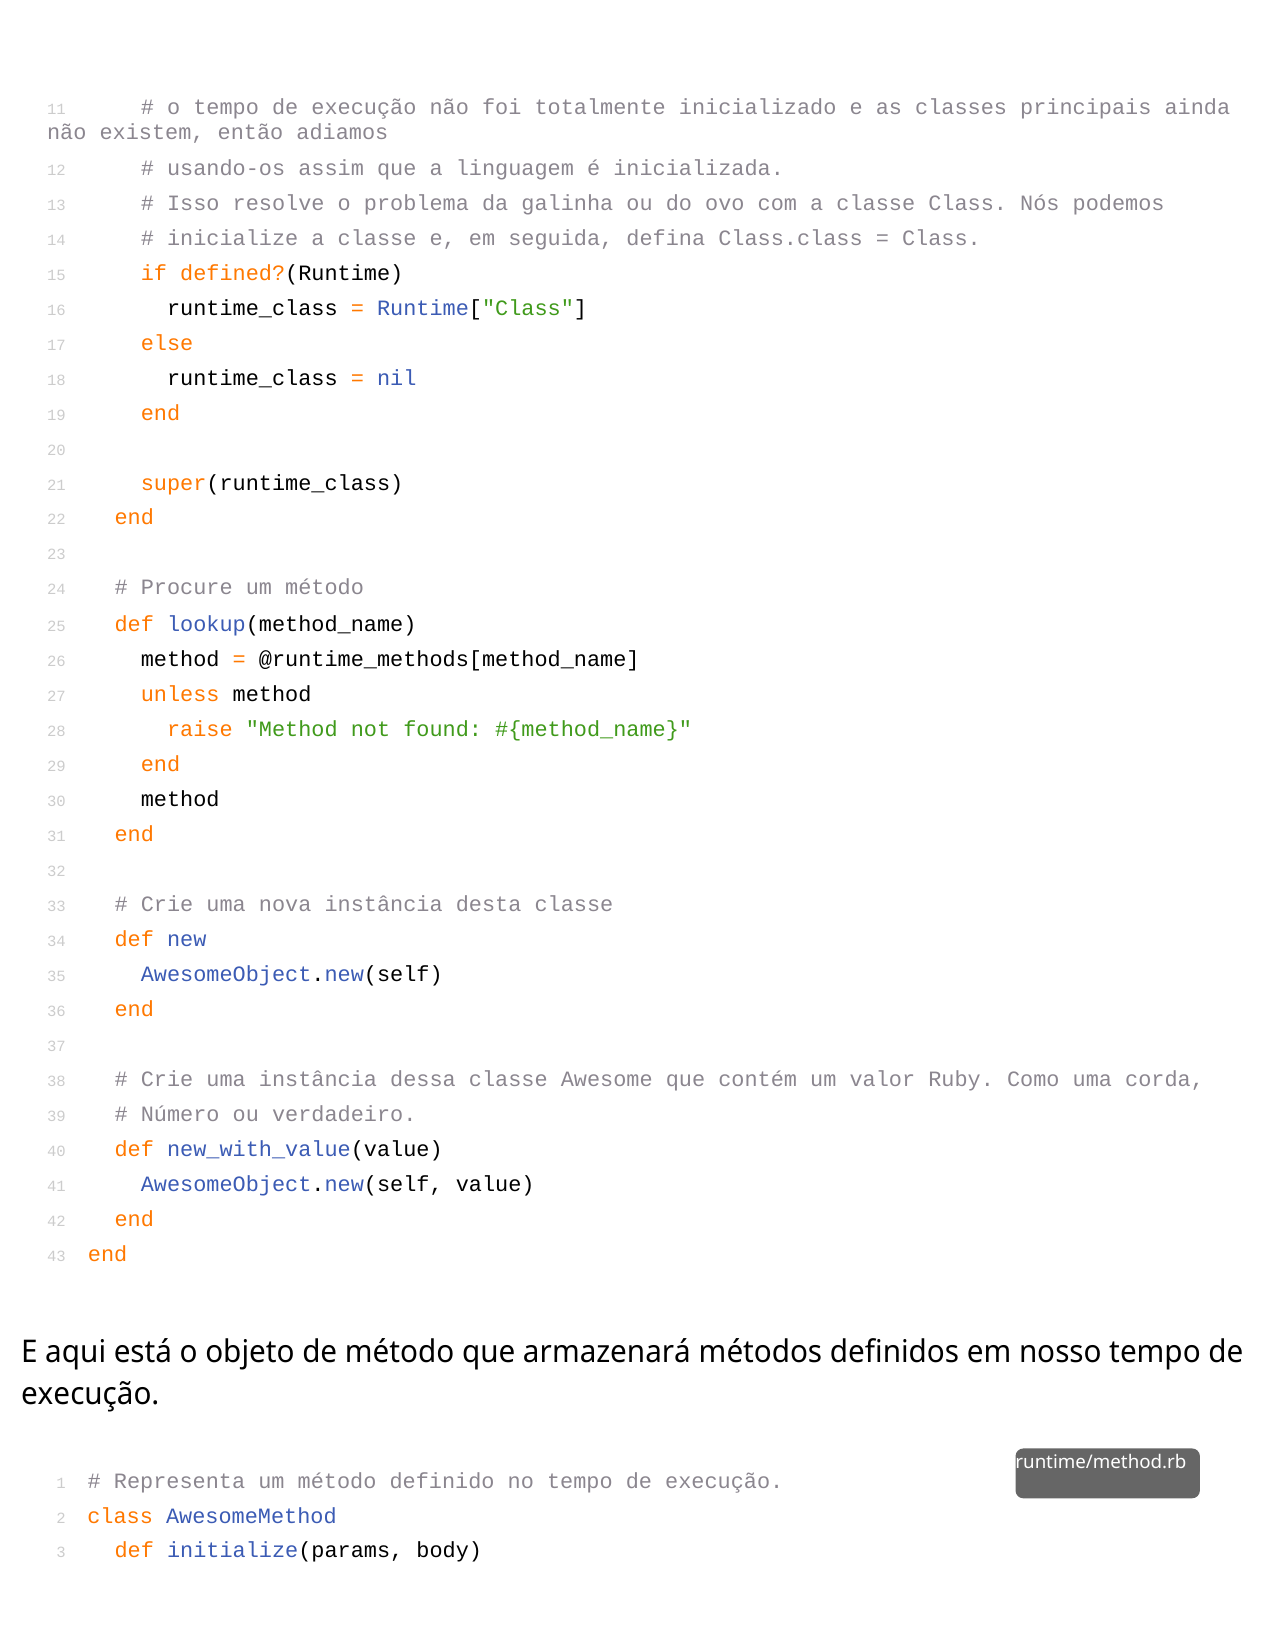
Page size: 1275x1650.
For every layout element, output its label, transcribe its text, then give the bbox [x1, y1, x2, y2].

text 32 [47, 863, 1275, 881]
text 22 end [47, 507, 1275, 531]
text 20 [47, 442, 1275, 459]
text 1 # Representa um método definido no tempo de execução. [56, 1470, 1275, 1494]
text 33 # Crie uma nova instância desta classe [47, 893, 1275, 918]
text 35 AwesomeObject.new(self) [47, 963, 1275, 988]
text 15 if defined?(Runtime) [47, 262, 1275, 287]
text 39 # Número ou verdadeiro. [47, 1103, 1275, 1128]
text E aqui está o objeto de método que armazenará métodos definidos em nosso tempo de execução. [21, 1329, 1275, 1414]
text 2 class AwesomeMethod [56, 1505, 1275, 1529]
text 31 end [47, 823, 1275, 848]
text 29 end [47, 753, 1275, 778]
text 17 else [47, 332, 1275, 357]
text 30 method [47, 788, 1275, 813]
text 21 super(runtime_class) [47, 472, 1275, 496]
text 26 method = @runtime_methods[method_name] [47, 648, 1275, 673]
text 18 runtime_class = nil [47, 367, 1275, 391]
text 12 # usando-os assim que a linguagem é inicializada. [47, 157, 1275, 182]
text 28 raise "Method not found: #{method_name}" [47, 718, 1275, 743]
text 16 runtime_class = Runtime["Class"] [47, 297, 1275, 322]
text 42 end [47, 1208, 1275, 1233]
text 38 # Crie uma instância dessa classe Awesome que contém um valor Ruby. Como uma corda, [47, 1068, 1275, 1093]
text 34 def new [47, 928, 1275, 953]
text 13 # Isso resolve o problema da galinha ou do ovo com a classe Class. Nós podemos [47, 192, 1275, 217]
text 11 # o tempo de execução não foi totalmente inicializado e as classes principais ainda não existem, então adiamos [47, 96, 1275, 146]
text 19 end [47, 402, 1275, 426]
text 37 [47, 1038, 1275, 1056]
text 36 end [47, 998, 1275, 1023]
text 43 end [47, 1243, 1275, 1268]
text 41 AwesomeObject.new(self, value) [47, 1173, 1275, 1198]
text 40 def new_with_value(value) [47, 1138, 1275, 1163]
text 3 def initialize(params, body) [56, 1540, 1275, 1564]
text 23 [47, 547, 1275, 564]
text 14 # inicialize a classe e, em seguida, defina Class.class = Class. [47, 227, 1275, 252]
text 24 # Procure um método [47, 577, 1275, 601]
text 25 def lookup(method_name) [47, 613, 1275, 638]
text 27 unless method [47, 683, 1275, 708]
